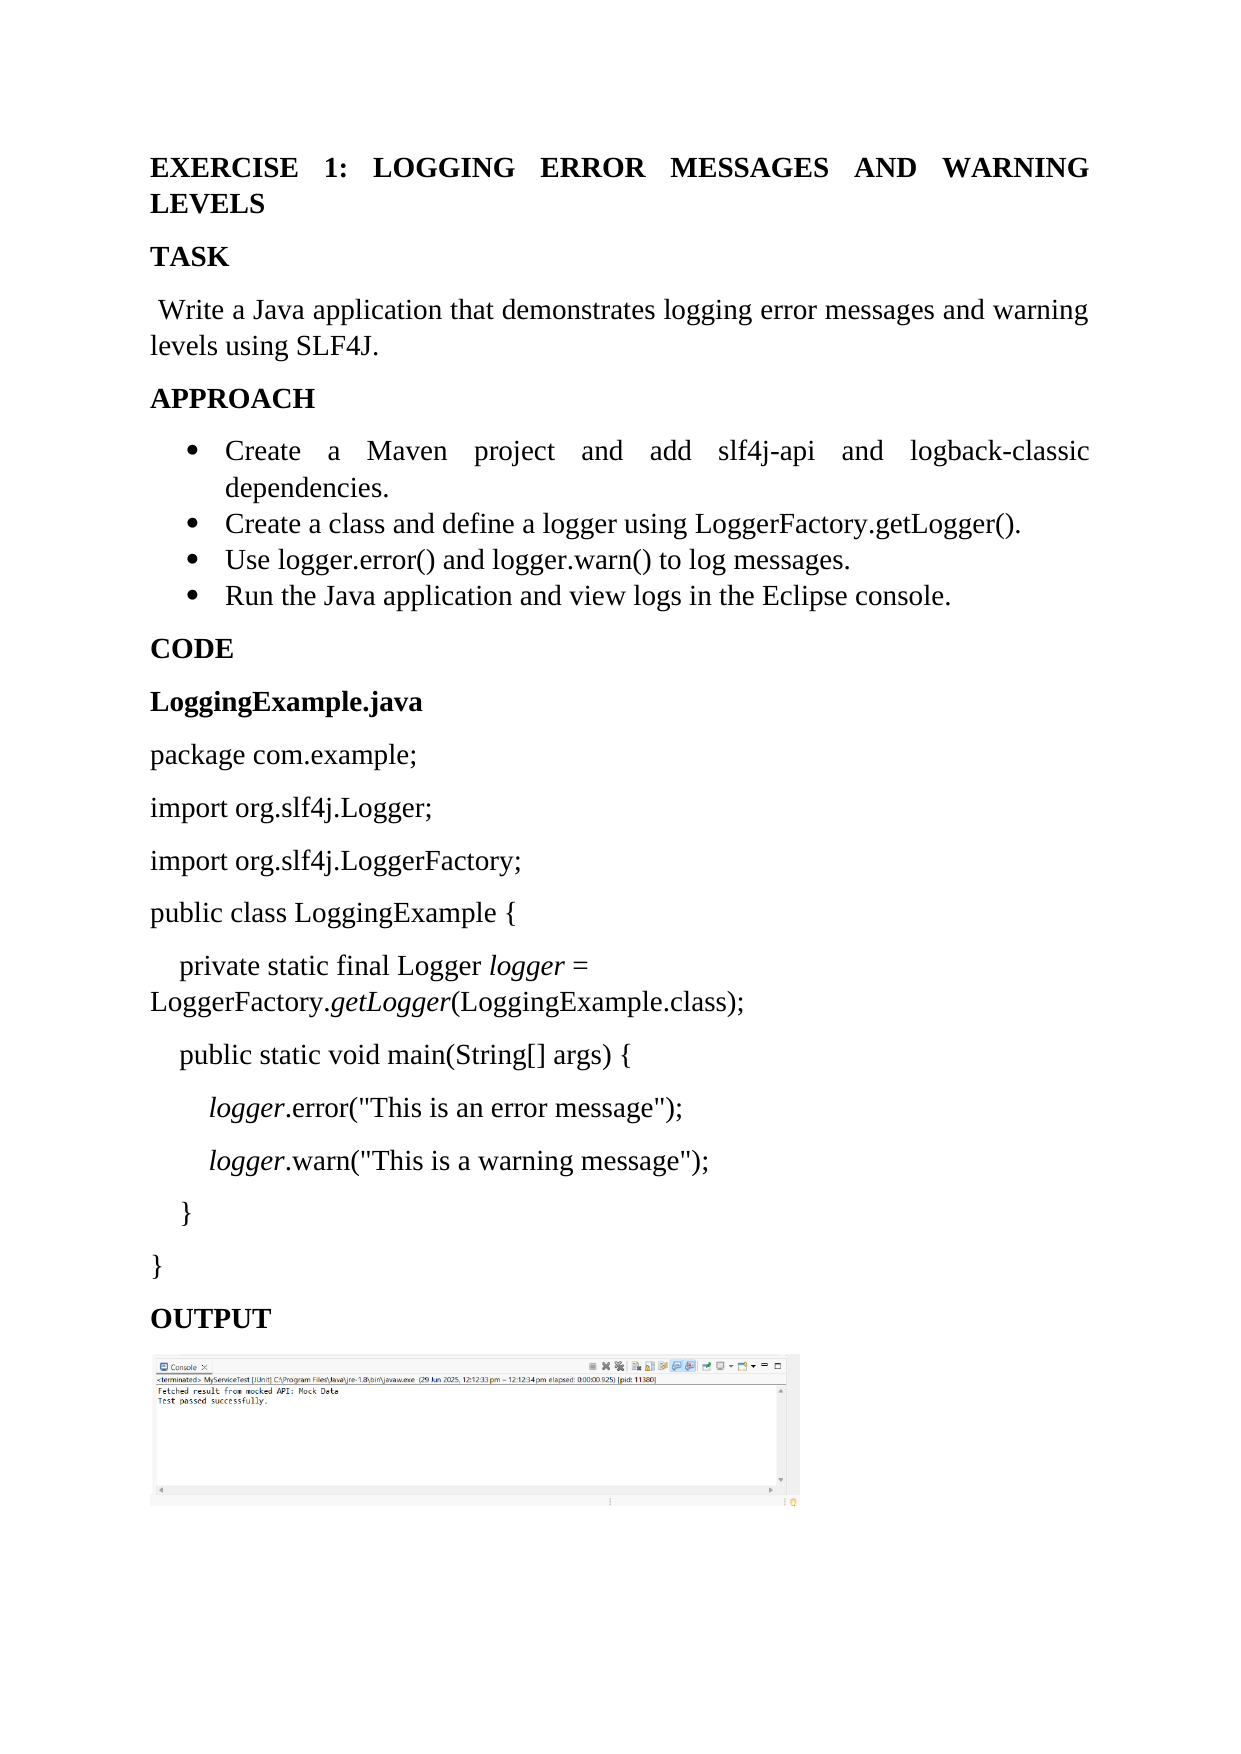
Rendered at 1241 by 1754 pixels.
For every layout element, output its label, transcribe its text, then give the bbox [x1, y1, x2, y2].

picture [150, 1354, 800, 1506]
text import org.slf4j.Logger; [150, 790, 1090, 823]
list Create a class and define a logger using LoggerFactory.getLogger(). [187, 506, 1090, 539]
text } [150, 1196, 1090, 1229]
text public static void main(String[] args) { [150, 1037, 1090, 1071]
text package com.example; [150, 737, 1090, 771]
list Use logger.error() and logger.warn() to log messages. [187, 542, 1090, 576]
list Create a Maven project and add slf4j-api and logback-classic dependencies. [187, 433, 1090, 503]
text CODE [150, 631, 1090, 665]
text private static final Logger logger = LoggerFactory.getLogger(LoggingExample.class); [150, 948, 1090, 1018]
text } [150, 1248, 1090, 1282]
text EXERCISE 1: LOGGING ERROR MESSAGES AND WARNING LEVELS [150, 150, 1090, 220]
text logger.warn("This is a warning message"); [150, 1143, 1090, 1176]
text LoggingExample.java [150, 684, 1090, 718]
text import org.slf4j.LoggerFactory; [150, 843, 1090, 876]
text OUTPUT [150, 1301, 1090, 1335]
text TASK [150, 239, 1090, 272]
text APPROACH [150, 381, 1090, 414]
list Run the Java application and view logs in the Eclipse console. [187, 578, 1090, 612]
text public class LoggingExample { [150, 895, 1090, 929]
text Write a Java application that demonstrates logging error messages and warning levels using SLF4J. [150, 292, 1090, 361]
text logger.error("This is an error message"); [150, 1090, 1090, 1123]
